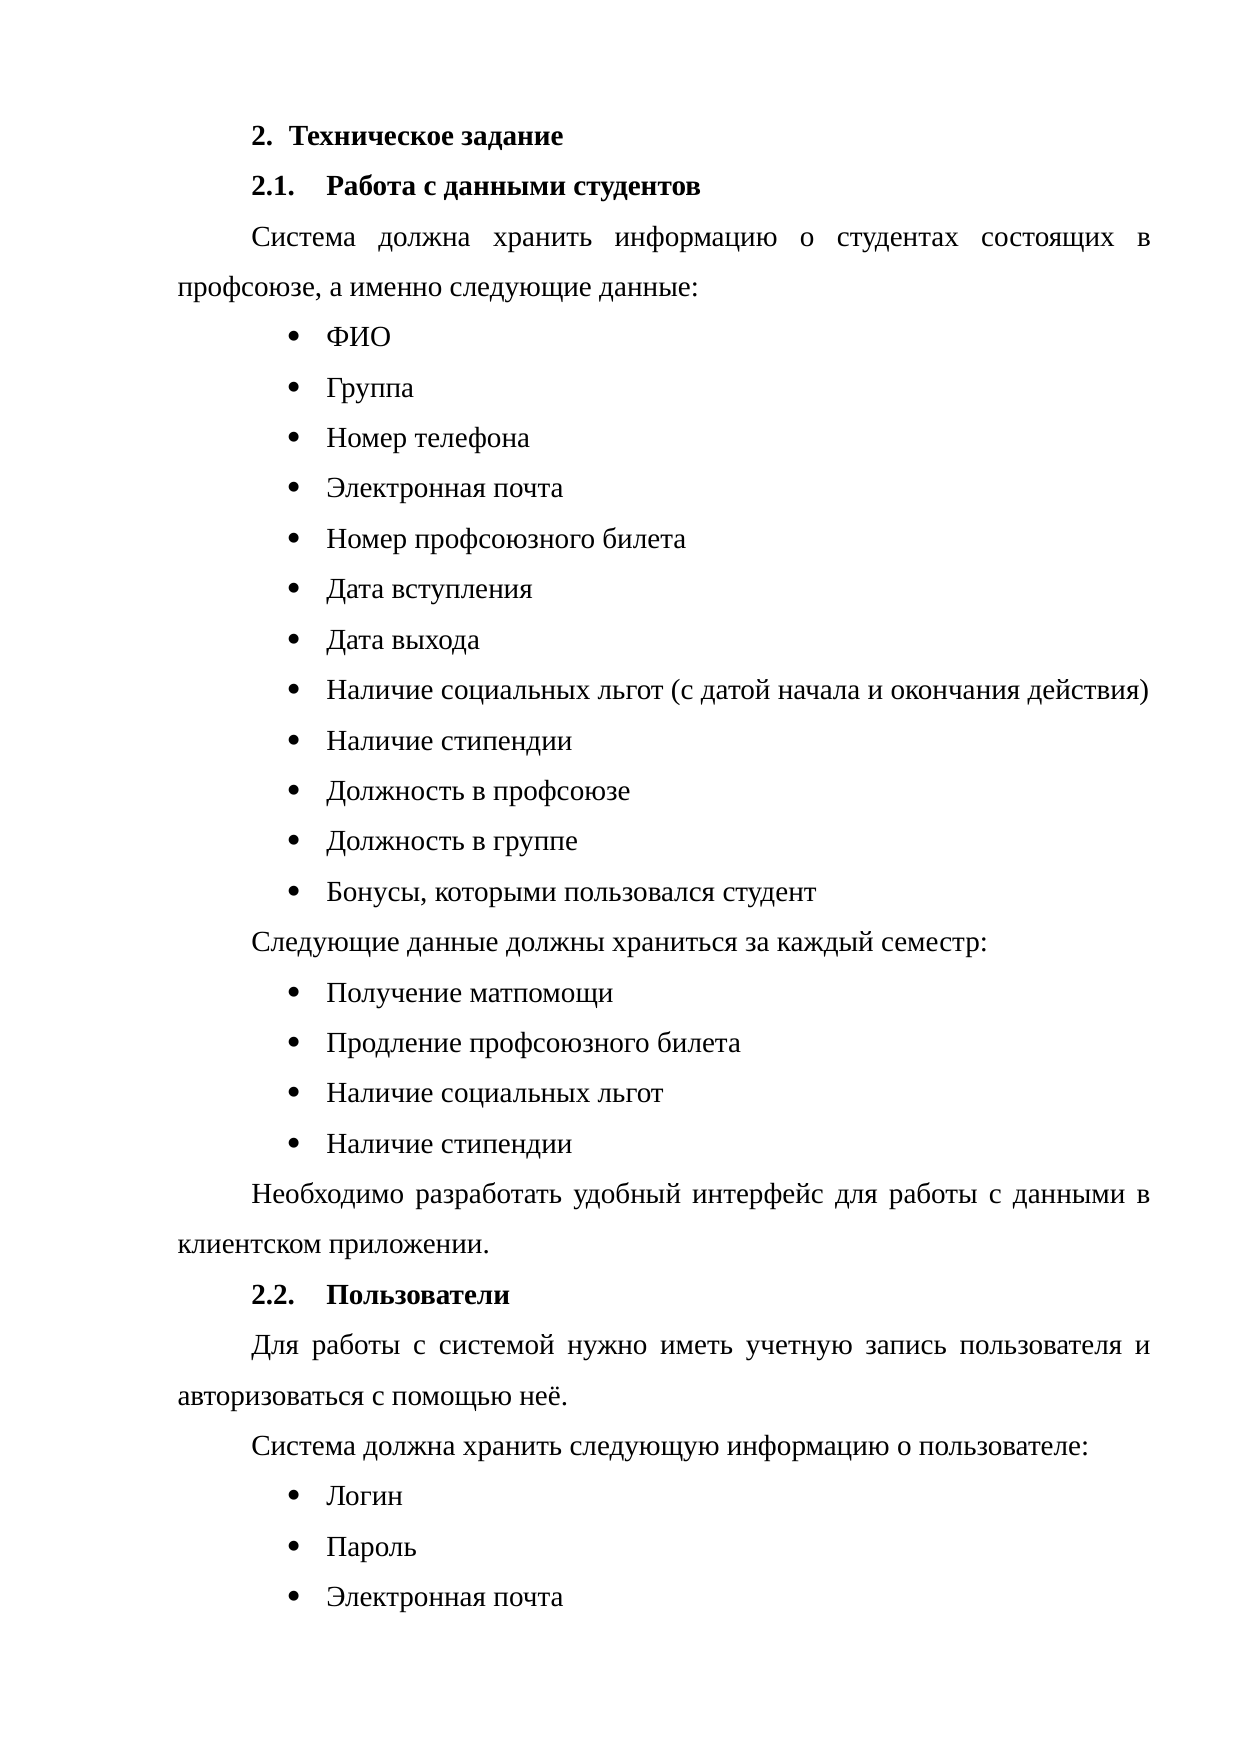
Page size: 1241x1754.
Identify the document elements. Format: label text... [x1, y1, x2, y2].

text Для работы с системой нужно иметь учетную запись пользователя и авторизоваться с помощью неё. [177, 1327, 1152, 1411]
list Должность в профсоюзе [288, 773, 1152, 807]
subtitle Пользователи [251, 1277, 1152, 1311]
list Дата вступления [288, 571, 1152, 605]
list Должность в группе [288, 823, 1152, 857]
list Логин [288, 1478, 1152, 1512]
list Электронная почта [288, 1579, 1152, 1613]
text Необходимо разработать удобный интерфейс для работы с данными в клиентском приложении. [177, 1176, 1152, 1260]
list Бонусы, которыми пользовался студент [288, 874, 1152, 908]
list Электронная почта [288, 471, 1152, 504]
list Номер телефона [288, 420, 1152, 454]
text Следующие данные должны храниться за каждый семестр: [177, 924, 1152, 958]
list Наличие социальных льгот [288, 1076, 1152, 1109]
text Система должна хранить следующую информацию о пользователе: [177, 1428, 1152, 1461]
list Продление профсоюзного билета [288, 1025, 1152, 1059]
subtitle Работа с данными студентов [251, 168, 1152, 202]
list Пароль [288, 1529, 1152, 1562]
list Дата выхода [288, 622, 1152, 656]
list Получение матпомощи [288, 975, 1152, 1008]
list Наличие стипендии [288, 1126, 1152, 1159]
subtitle Техническое задание [251, 118, 1152, 152]
list Номер профсоюзного билета [288, 521, 1152, 555]
list Наличие стипендии [288, 723, 1152, 756]
list ФИО [288, 319, 1152, 353]
list Группа [288, 370, 1152, 403]
text Система должна хранить информацию о студентах состоящих в профсоюзе, а именно следующие данные: [177, 219, 1152, 303]
list Наличие социальных льгот (с датой начала и окончания действия) [288, 672, 1152, 706]
